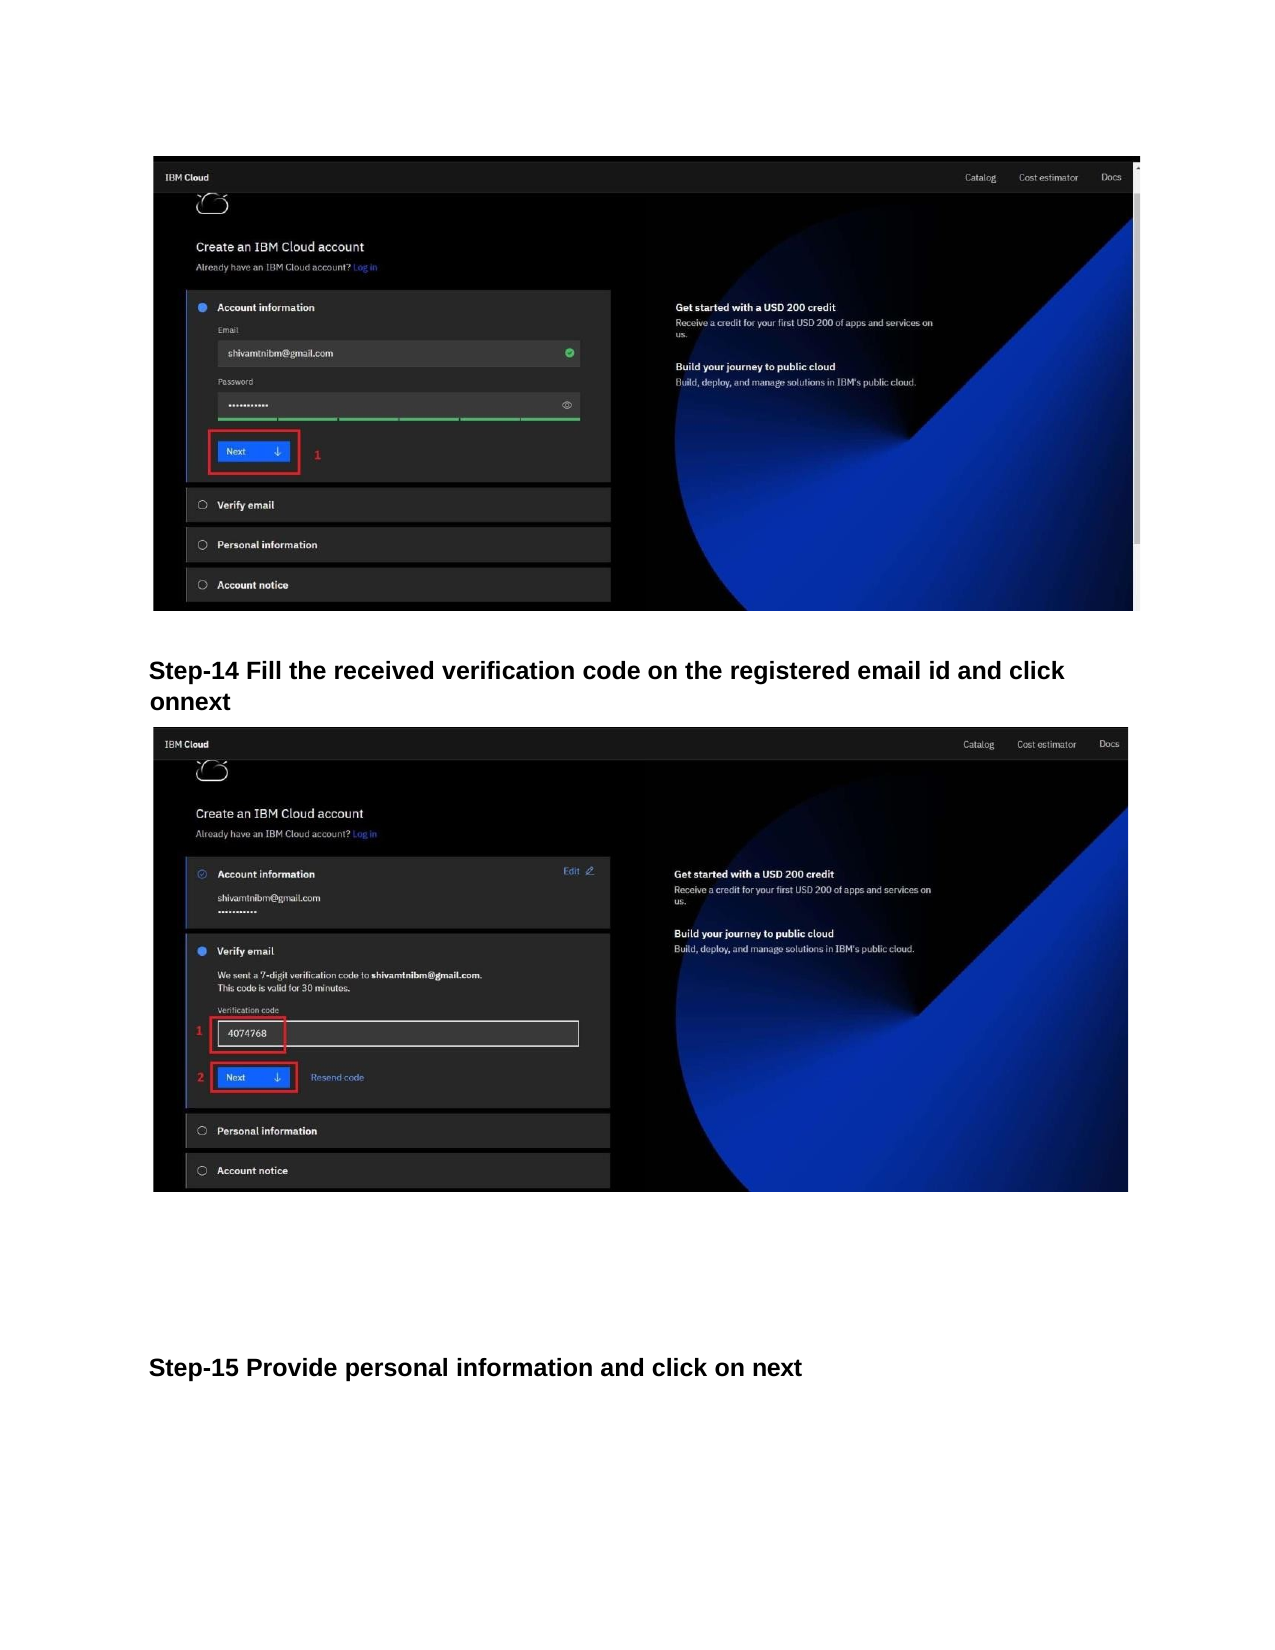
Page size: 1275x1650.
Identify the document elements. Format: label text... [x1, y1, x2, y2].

text Step-14 Fill the received verification code on the registered email id and click onnext [148, 656, 1097, 716]
picture [153, 156, 1141, 611]
picture [153, 727, 1129, 1192]
text Step-15 Provide personal information and click on next [148, 1353, 1152, 1381]
